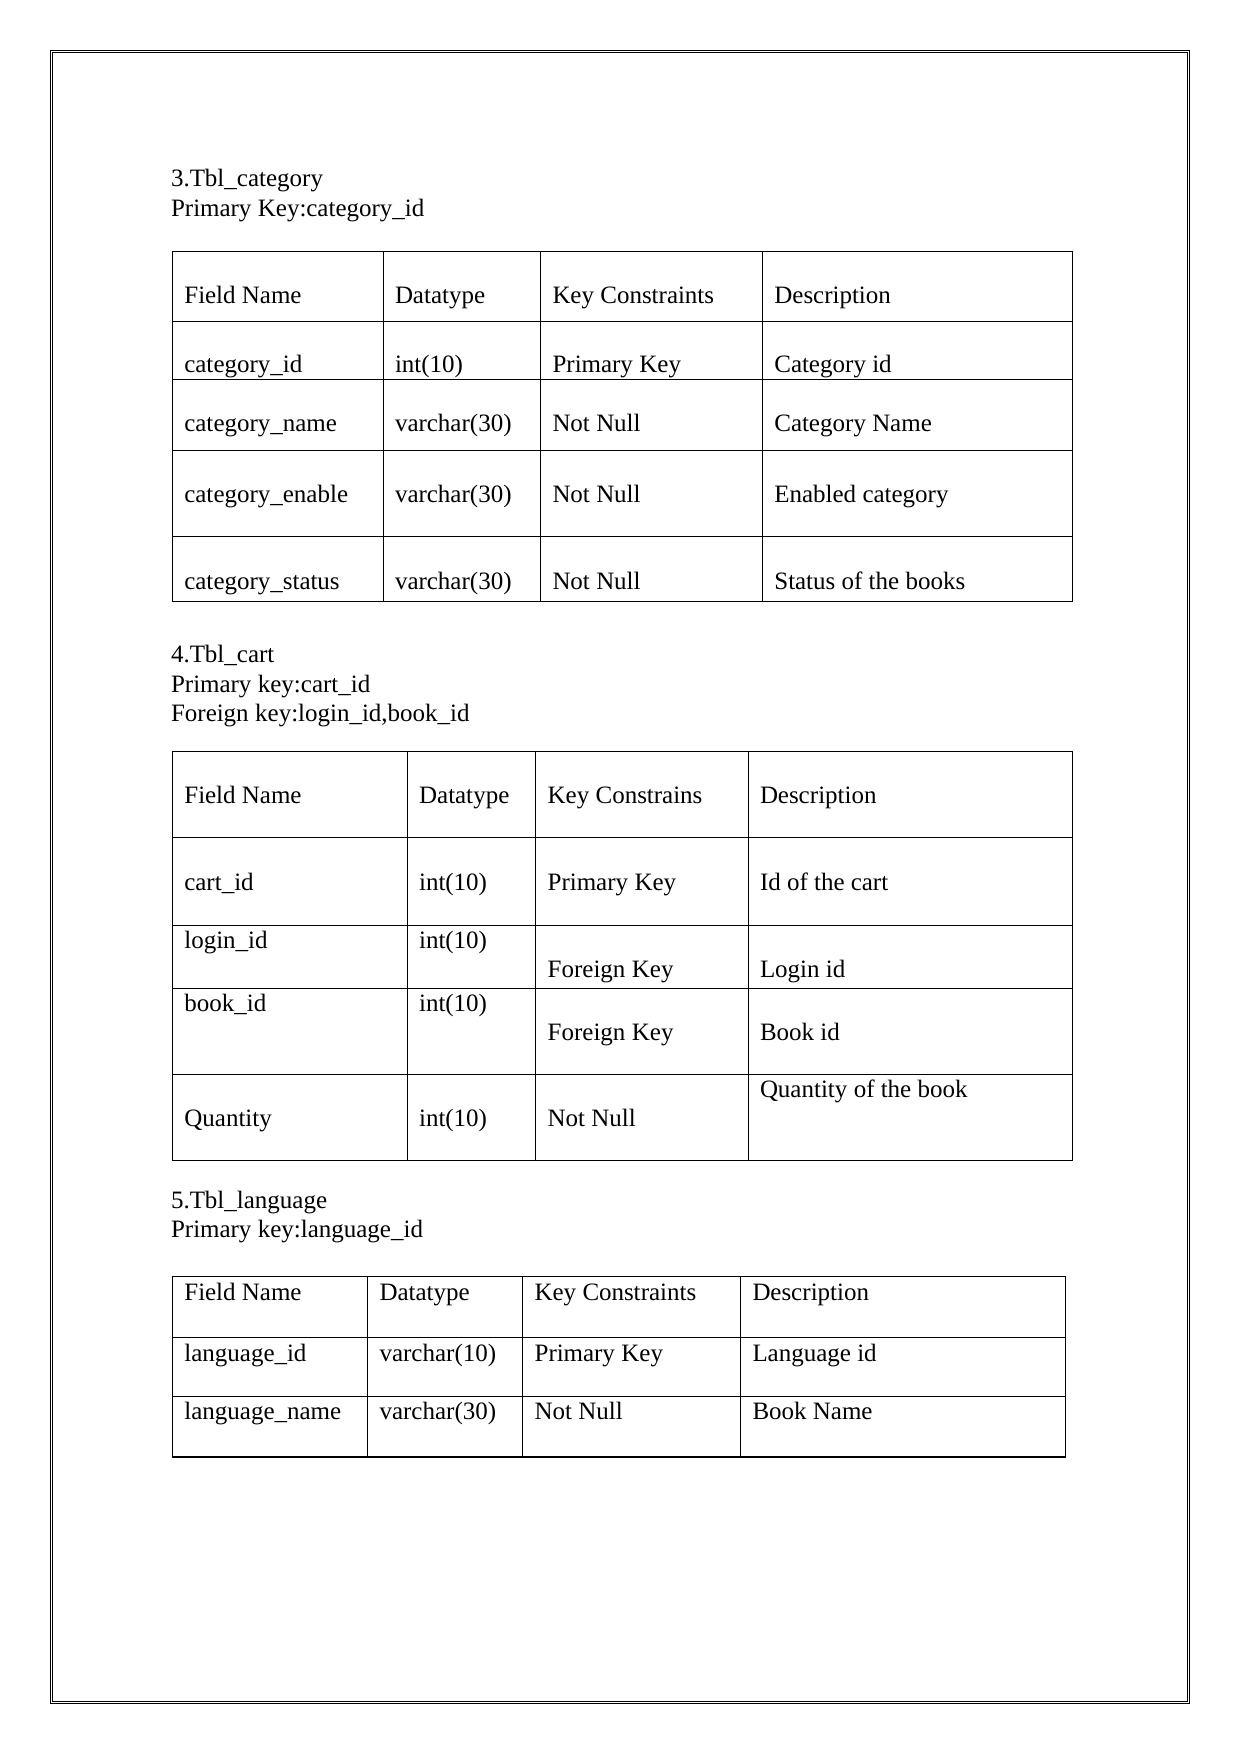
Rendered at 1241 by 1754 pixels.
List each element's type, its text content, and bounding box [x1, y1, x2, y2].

table_cell Status of the books [763, 537, 1072, 601]
text Primary key:cart_id [171, 669, 1090, 698]
table_cell int(10) [408, 989, 535, 1074]
table_cell Category Name [763, 380, 1072, 450]
table_cell int(10) [384, 322, 540, 378]
table_cell Enabled category [763, 451, 1072, 536]
table_cell Foreign Key [536, 926, 748, 988]
table_cell Primary Key [523, 1338, 740, 1396]
table_header Field Name [173, 252, 383, 321]
table_cell Primary Key [541, 322, 762, 378]
table_cell cart_id [173, 838, 407, 925]
table_header Key Constraints [523, 1277, 740, 1337]
table_cell varchar(10) [368, 1338, 522, 1396]
text Primary Key:category_id [171, 193, 1090, 222]
table_cell Book Name [741, 1397, 1065, 1456]
table_cell Quantity of the book [749, 1075, 1072, 1160]
table_cell category_status [173, 537, 383, 601]
text 5.Tbl_language [171, 1185, 1090, 1214]
table_cell Not Null [536, 1075, 748, 1160]
table_cell category_id [173, 322, 383, 378]
table_cell Language id [741, 1338, 1065, 1396]
table_header Datatype [368, 1277, 522, 1337]
text 4.Tbl_cart [171, 636, 1090, 669]
table_header Key Constraints [541, 252, 762, 321]
table_cell int(10) [408, 838, 535, 925]
table_cell login_id [173, 926, 407, 988]
table_cell Not Null [523, 1397, 740, 1456]
table_cell Not Null [541, 380, 762, 450]
table_cell int(10) [408, 1075, 535, 1160]
table_cell category_name [173, 380, 383, 450]
text 3.Tbl_category [171, 160, 1090, 193]
table_header Key Constrains [536, 752, 748, 837]
table_cell Foreign Key [536, 989, 748, 1074]
table_cell varchar(30) [384, 451, 540, 536]
table_header Datatype [384, 252, 540, 321]
table_cell int(10) [408, 926, 535, 988]
table_header Field Name [173, 752, 407, 837]
table_cell Not Null [541, 451, 762, 536]
table_cell Primary Key [536, 838, 748, 925]
table_cell varchar(30) [368, 1397, 522, 1456]
table_header Description [749, 752, 1072, 837]
table_cell Book id [749, 989, 1072, 1074]
table_cell Quantity [173, 1075, 407, 1160]
text Primary key:language_id [171, 1214, 1090, 1242]
text Foreign key:login_id,book_id [171, 698, 1090, 726]
table_cell book_id [173, 989, 407, 1074]
table_header Description [763, 252, 1072, 321]
table_cell varchar(30) [384, 380, 540, 450]
table_cell Category id [763, 322, 1072, 378]
table_cell category_enable [173, 451, 383, 536]
table_cell Login id [749, 926, 1072, 988]
table_cell language_id [173, 1338, 367, 1396]
table_cell language_name [173, 1397, 367, 1456]
table_header Description [741, 1277, 1065, 1337]
table_cell varchar(30) [384, 537, 540, 601]
table_cell Id of the cart [749, 838, 1072, 925]
table_header Field Name [173, 1277, 367, 1337]
table_header Datatype [408, 752, 535, 837]
table_cell Not Null [541, 537, 762, 601]
